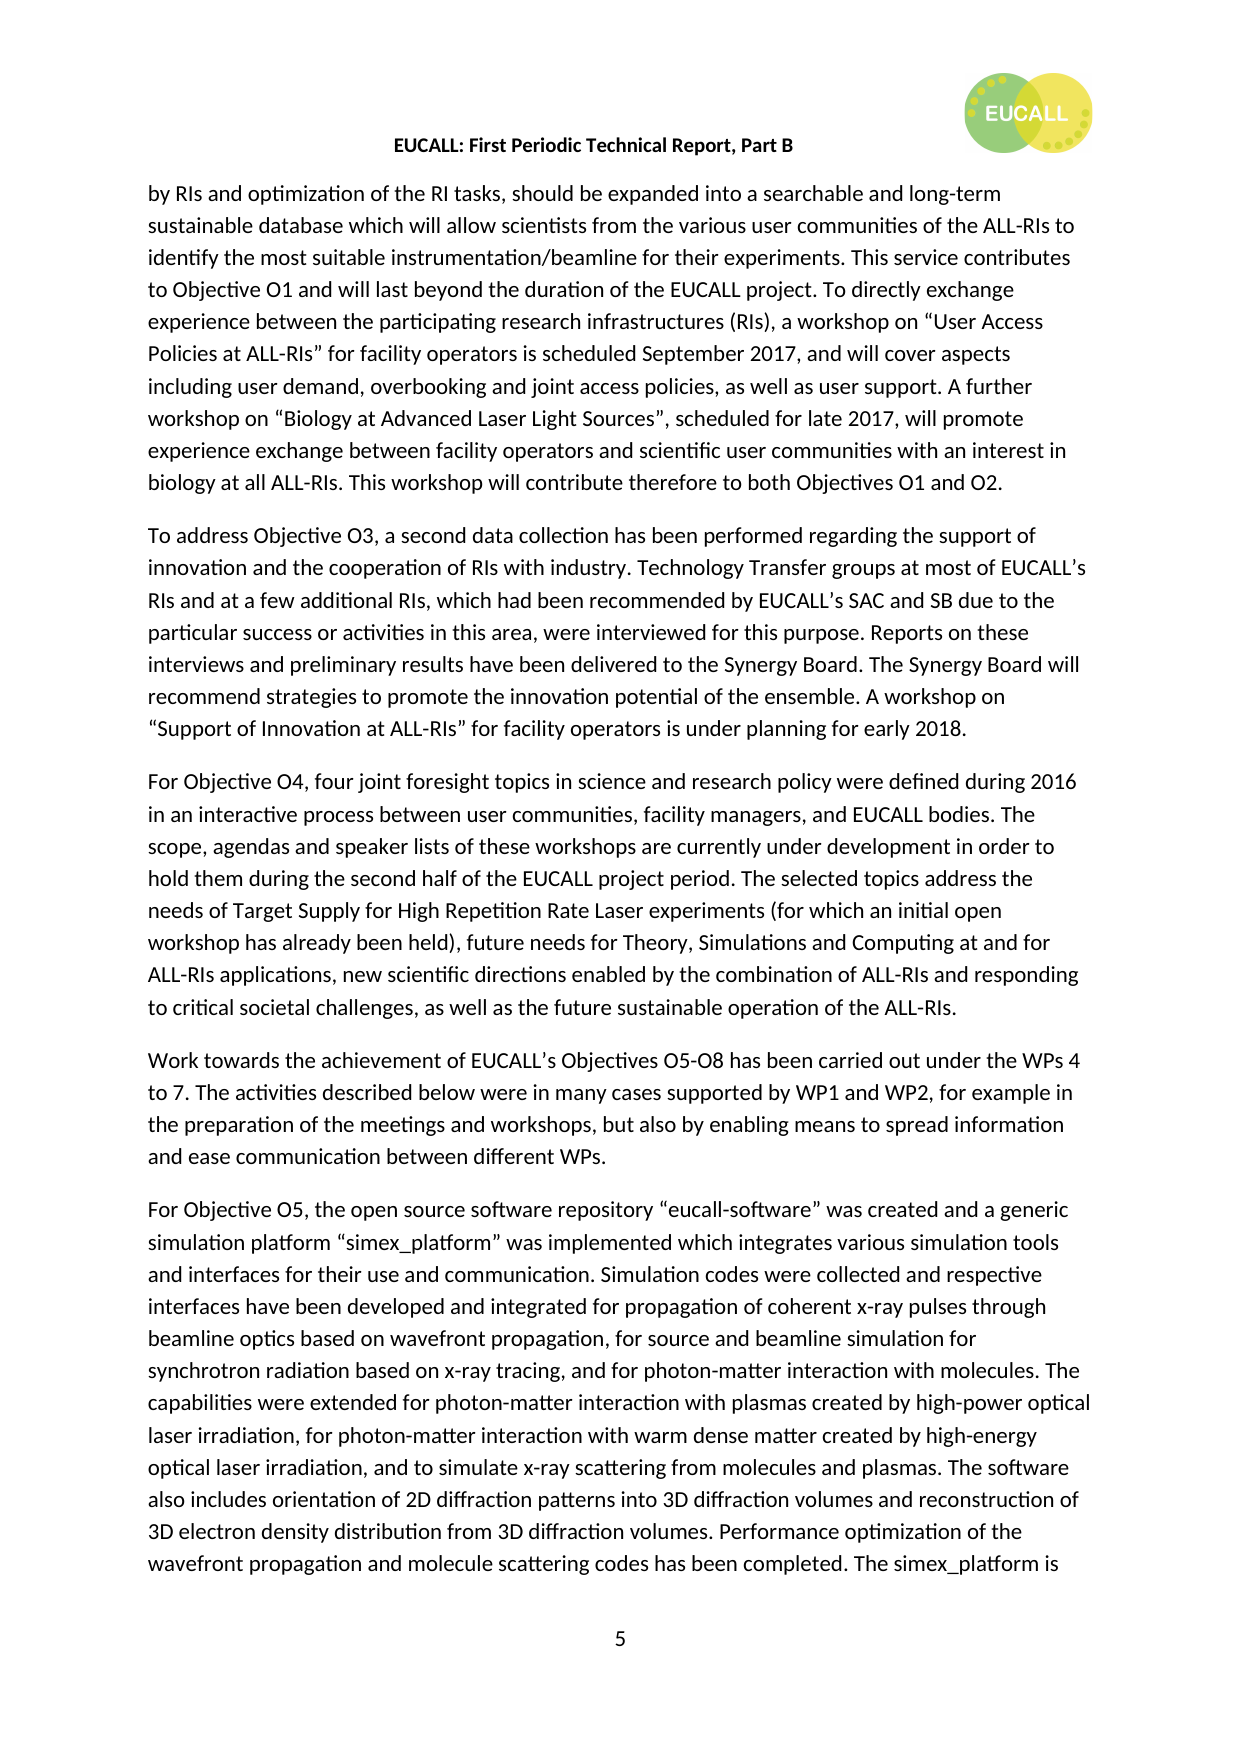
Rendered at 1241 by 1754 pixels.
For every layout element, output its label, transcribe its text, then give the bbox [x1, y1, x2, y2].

text Work towards the achievement of EUCALL’s Objectives O5-O8 has been carried out under the WPs 4 to 7. The activities described below were in many cases supported by WP1 and WP2, for example in the preparation of the meetings and workshops, but also by enabling means to spread information and ease communication between different WPs. [148, 1046, 1092, 1170]
picture [964, 73, 1093, 153]
text For Objective O4, four joint foresight topics in science and research policy were defined during 2016 in an interactive process between user communities, facility managers, and EUCALL bodies. The scope, agendas and speaker lists of these workshops are currently under development in order to hold them during the second half of the EUCALL project period. The selected topics address the needs of Target Supply for High Repetition Rate Laser experiments (for which an initial open workshop has already been held), future needs for Theory, Simulations and Computing at and for ALL-RIs applications, new scientific directions enabled by the combination of ALL-RIs and responding to critical societal challenges, as well as the future sustainable operation of the ALL-RIs. [148, 767, 1092, 1021]
text To address Objective O3, a second data collection has been performed regarding the support of innovation and the cooperation of RIs with industry. Technology Transfer groups at most of EUCALL’s RIs and at a few additional RIs, which had been recommended by EUCALL’s SAC and SB due to the particular success or activities in this area, were interviewed for this purpose. Reports on these interviews and preliminary results have been delivered to the Synergy Board. The Synergy Board will recommend strategies to promote the innovation potential of the ensemble. A workshop on “Support of Innovation at ALL-RIs” for facility operators is under planning for early 2018. [148, 521, 1092, 742]
